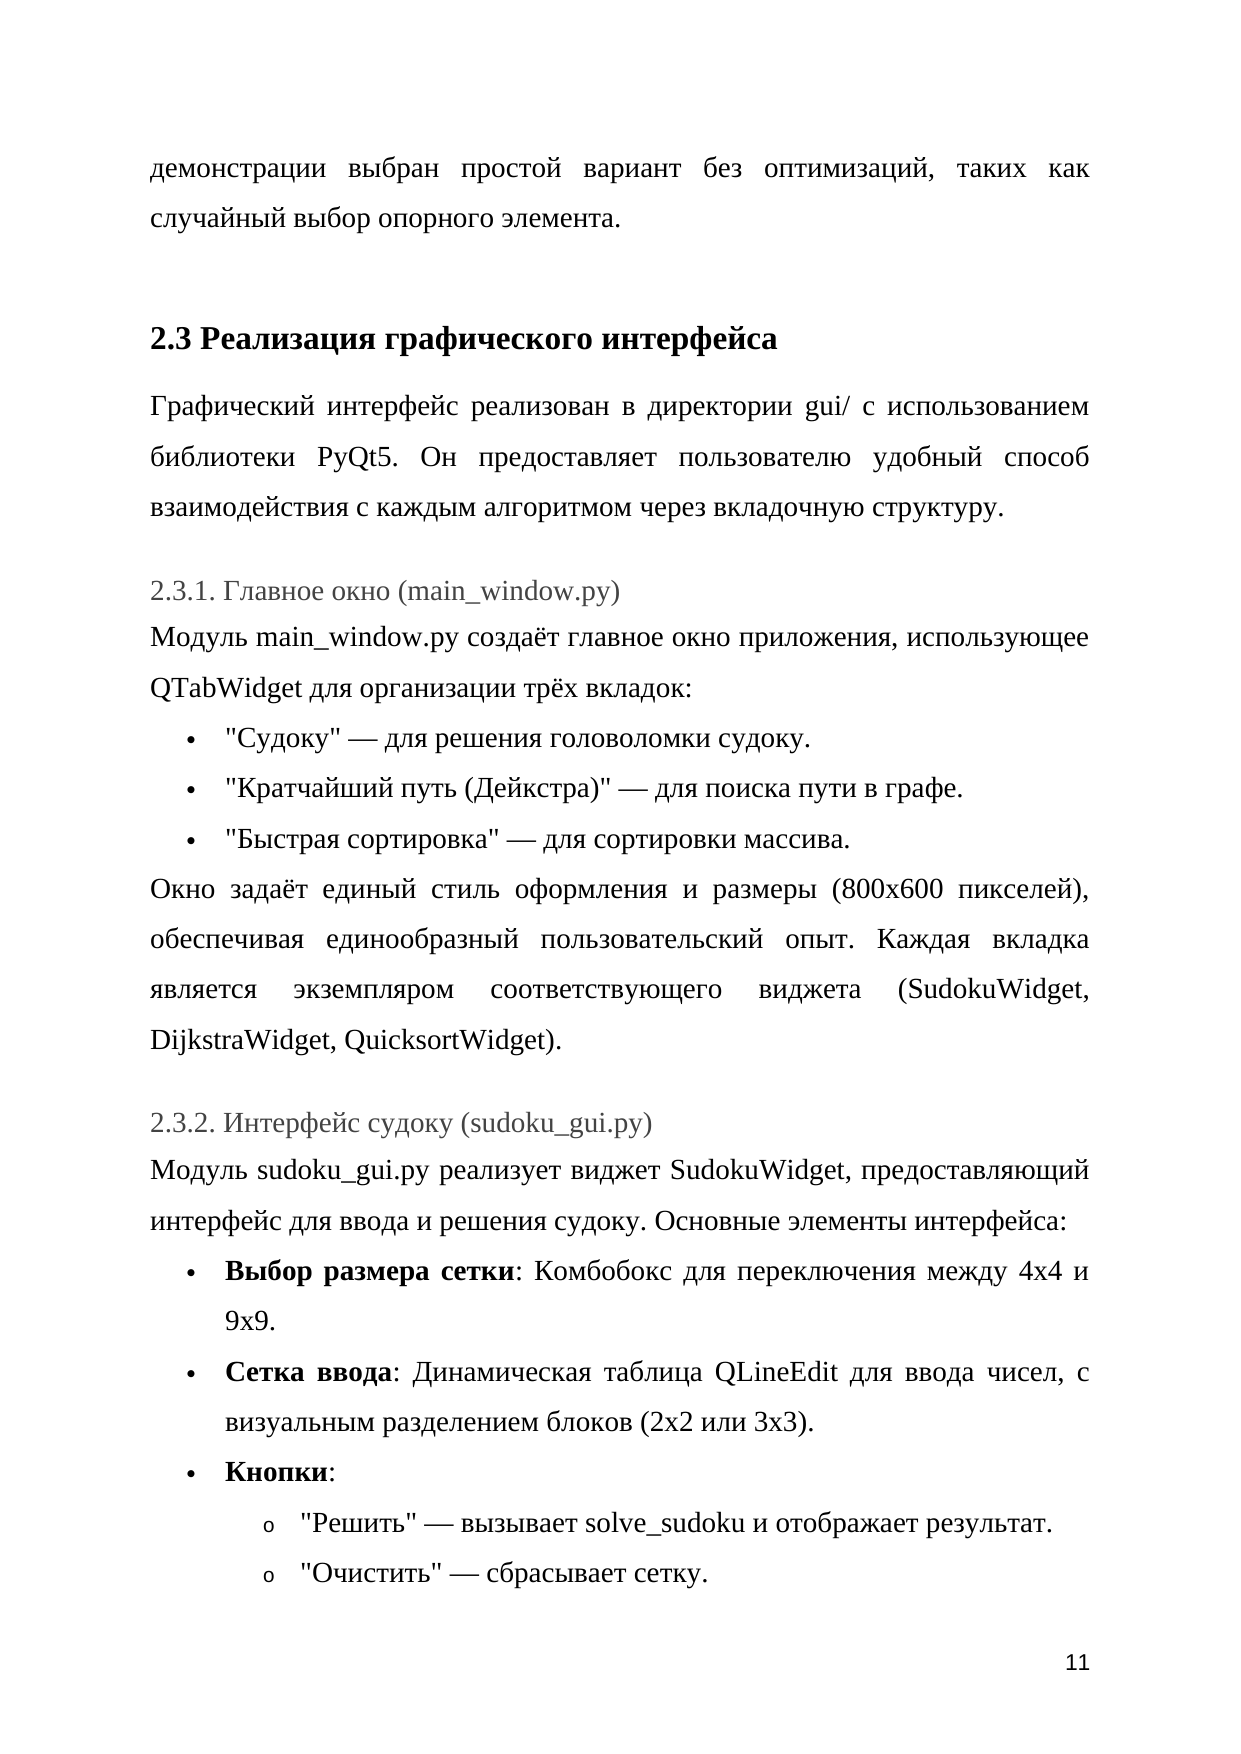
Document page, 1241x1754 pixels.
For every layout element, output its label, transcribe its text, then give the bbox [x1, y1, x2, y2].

subtitle 2.3.1. Главное окно (main_window.py) [150, 573, 1090, 606]
list Выбор размера сетки: Комбобокс для переключения между 4x4 и 9x9. [187, 1253, 1090, 1337]
list "Быстрая сортировка" — для сортировки массива. [187, 821, 1090, 854]
text Модуль sudoku_gui.py реализует виджет SudokuWidget, предоставляющий интерфейс для ввода и решения судоку. Основные элементы интерфейса: [150, 1152, 1090, 1236]
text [150, 150, 1090, 234]
list Кнопки: [187, 1454, 1090, 1488]
list "Очистить" — сбрасывает сетку. [262, 1555, 1090, 1588]
list "Кратчайший путь (Дейкстра)" — для поиска пути в графе. [187, 770, 1090, 804]
list "Судоку" — для решения головоломки судоку. [187, 720, 1090, 754]
subtitle 2.3.2. Интерфейс судоку (sudoku_gui.py) [150, 1106, 1090, 1139]
subtitle 2.3 Реализация графического интерфейса [150, 318, 1090, 357]
text Модуль main_window.py создаёт главное окно приложения, использующее QTabWidget для организации трёх вкладок: [150, 619, 1090, 703]
text Окно задаёт единый стиль оформления и размеры (800x600 пикселей), обеспечивая единообразный пользовательский опыт. Каждая вкладка является экземпляром соответствующего виджета (SudokuWidget, DijkstraWidget, QuicksortWidget). [150, 871, 1090, 1056]
list Сетка ввода: Динамическая таблица QLineEdit для ввода чисел, с визуальным разделением блоков (2x2 или 3x3). [187, 1354, 1090, 1438]
list "Решить" — вызывает solve_sudoku и отображает результат. [262, 1505, 1090, 1538]
text Графический интерфейс реализован в директории gui/ с использованием библиотеки PyQt5. Он предоставляет пользователю удобный способ взаимодействия с каждым алгоритмом через вкладочную структуру. [150, 388, 1090, 522]
